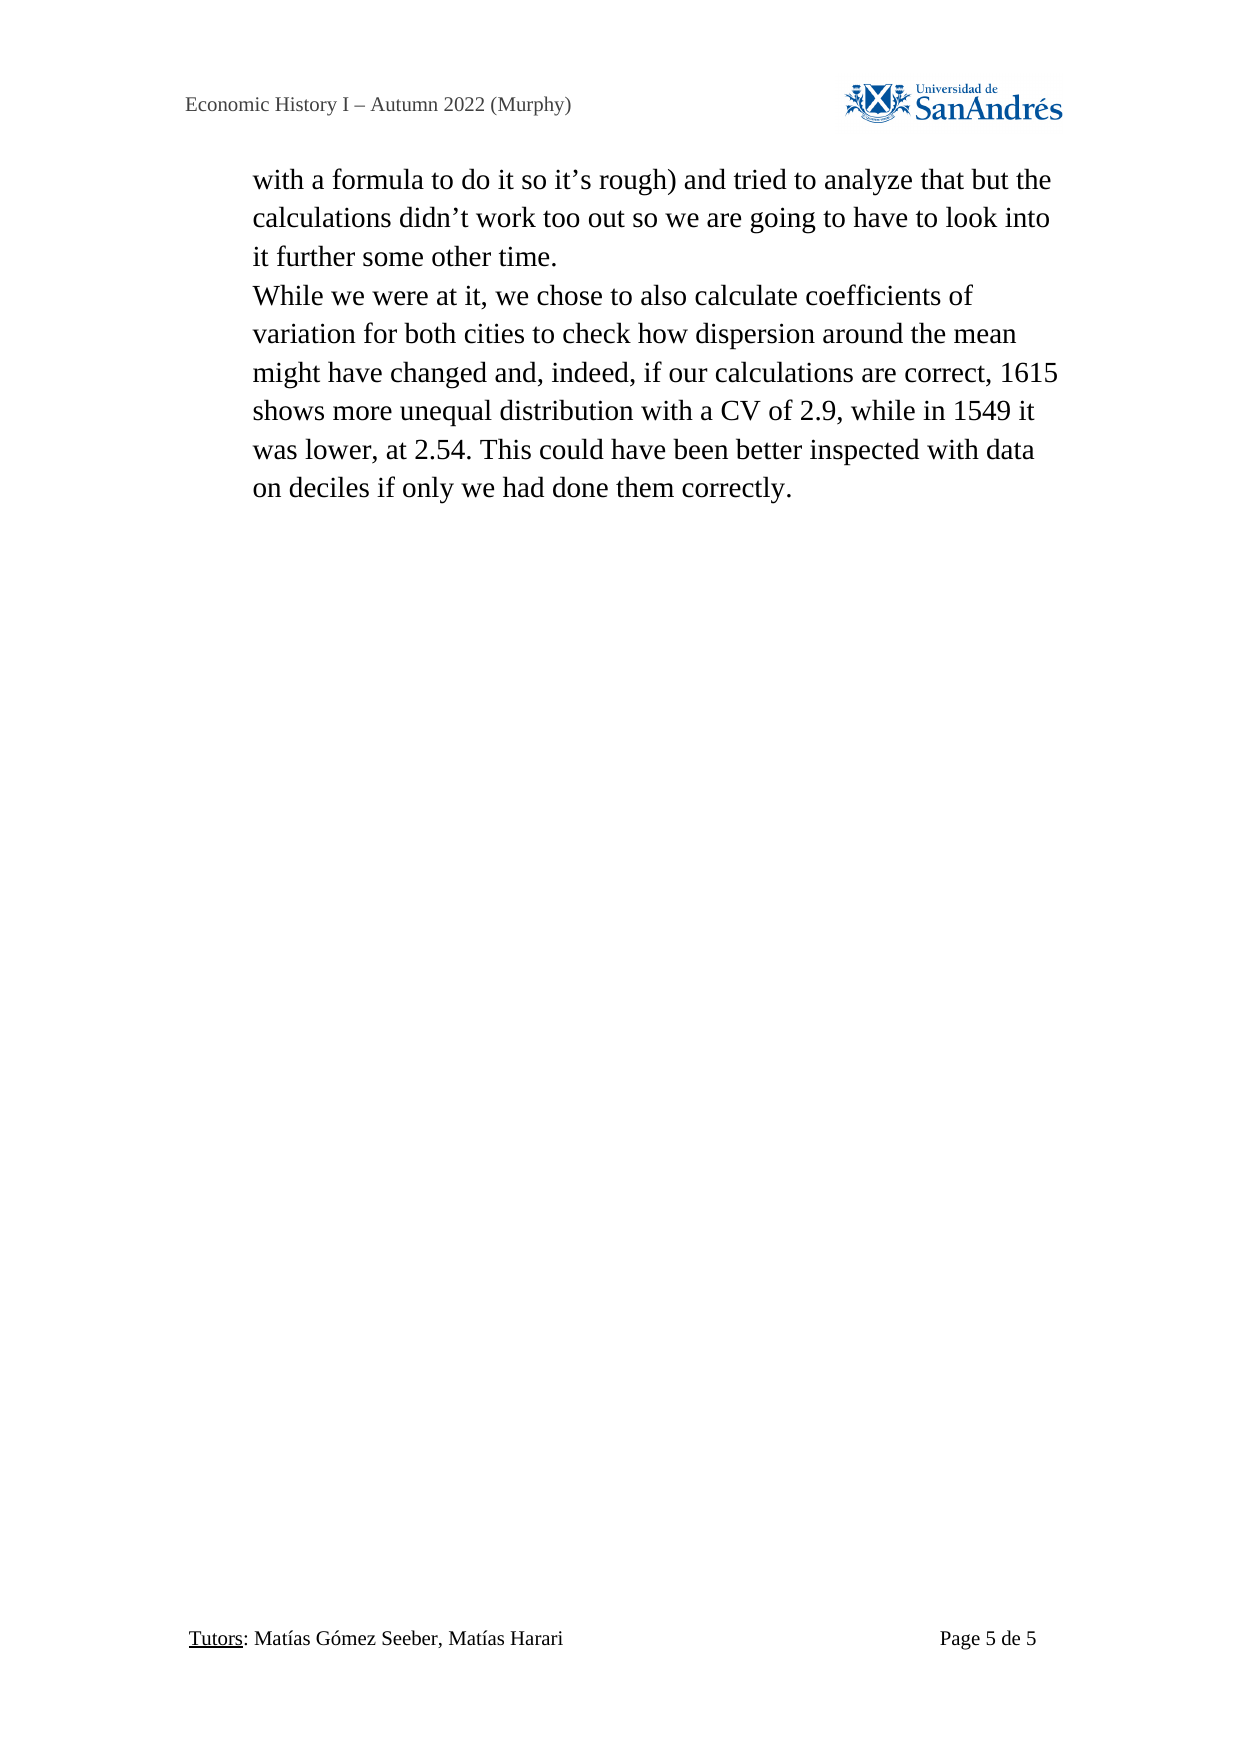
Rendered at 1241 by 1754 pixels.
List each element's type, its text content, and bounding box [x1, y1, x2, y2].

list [252, 162, 1063, 273]
list While we were at it, we chose to also calculate coefficients of variation for both cities to check how dispersion around the mean might have changed and, indeed, if our calculations are correct, 1615 shows more unequal distribution with a CV of 2.9, while in 1549 it was lower, at 2.54. This could have been better inspected with data on deciles if only we had done them correctly. [252, 278, 1063, 504]
picture [835, 73, 1064, 134]
